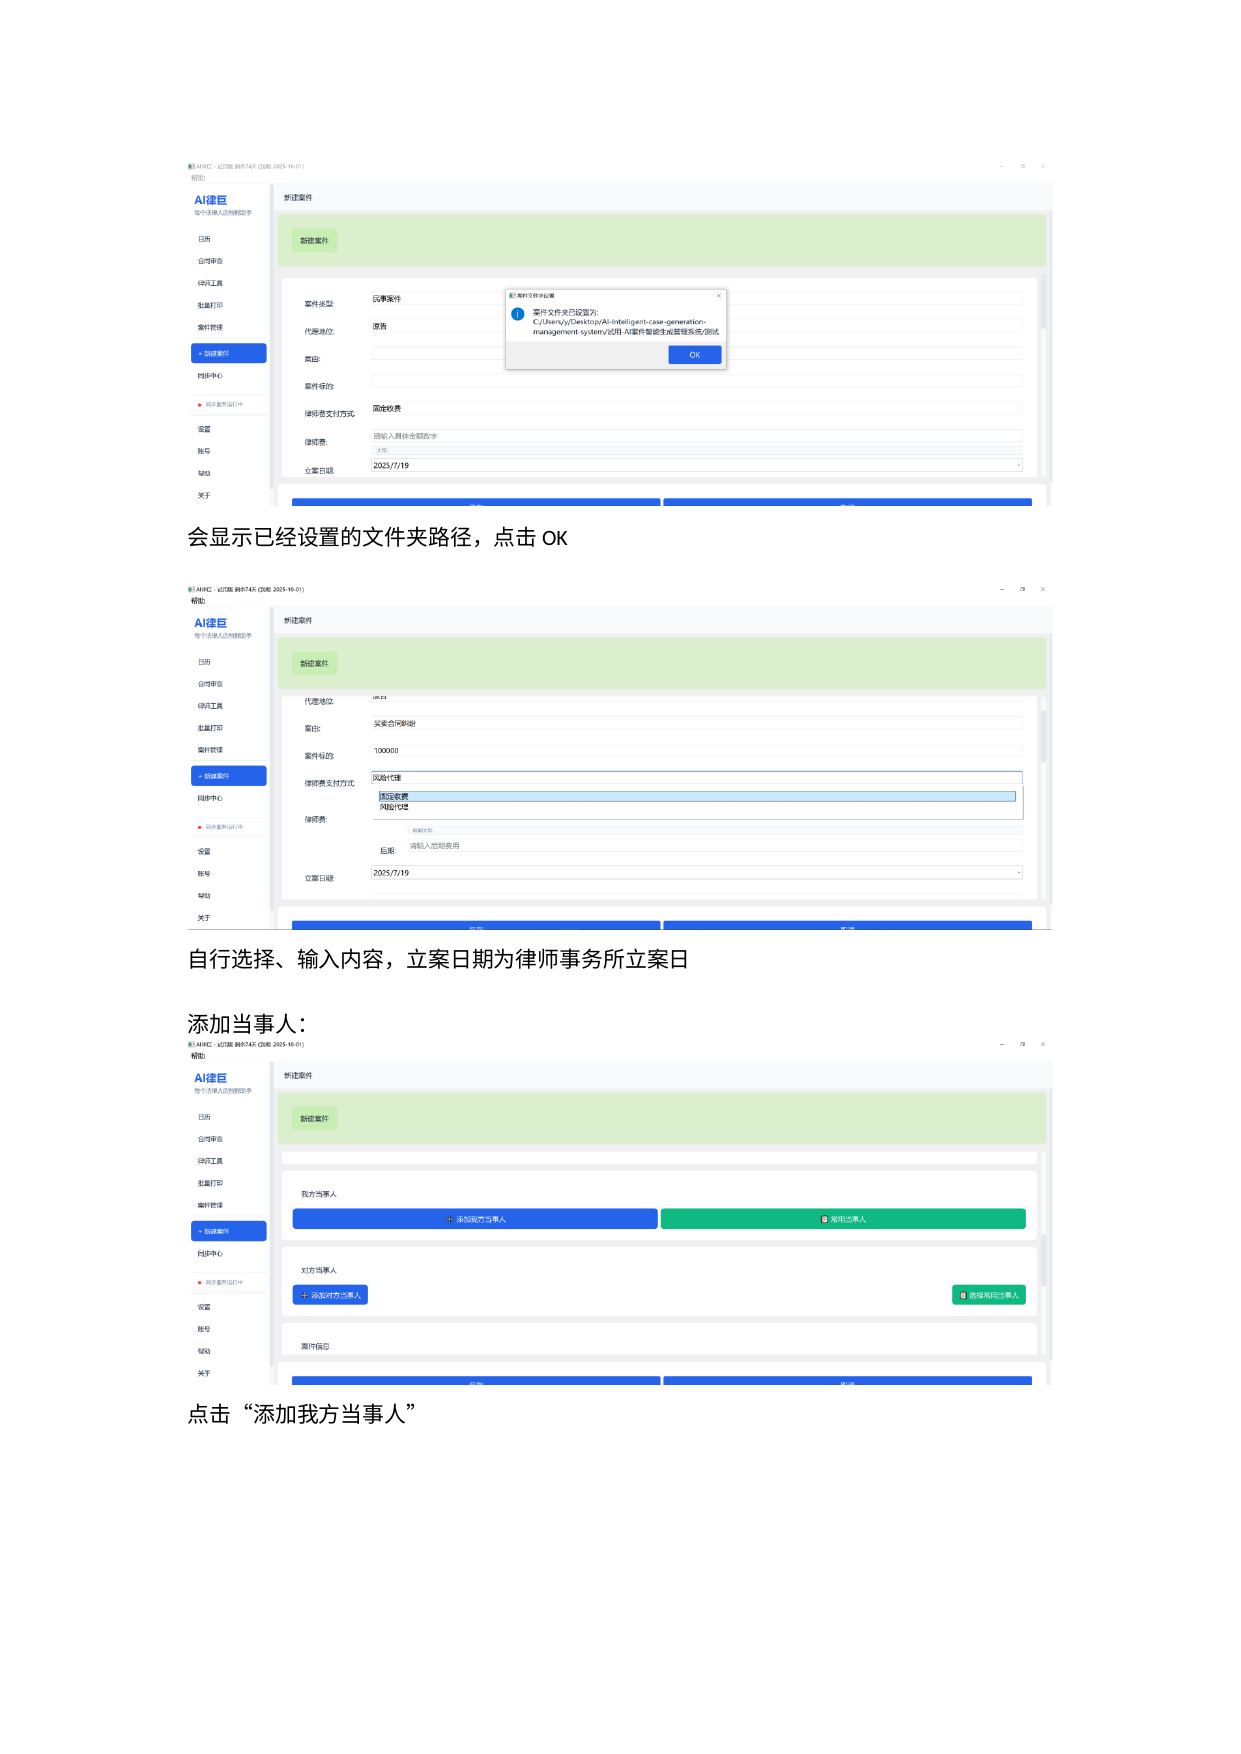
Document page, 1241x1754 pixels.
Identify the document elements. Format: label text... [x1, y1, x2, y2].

list 自行选择、输入内容，立案日期为律师事务所立案日 [187, 942, 1053, 974]
picture [187, 584, 1053, 930]
list 会显示已经设置的文件夹路径，点击OK [187, 519, 1053, 552]
list 点击“添加我方当事人” [187, 1397, 1053, 1429]
list 添加当事人： [187, 1007, 1053, 1039]
picture [187, 162, 1053, 506]
picture [187, 1039, 1053, 1385]
